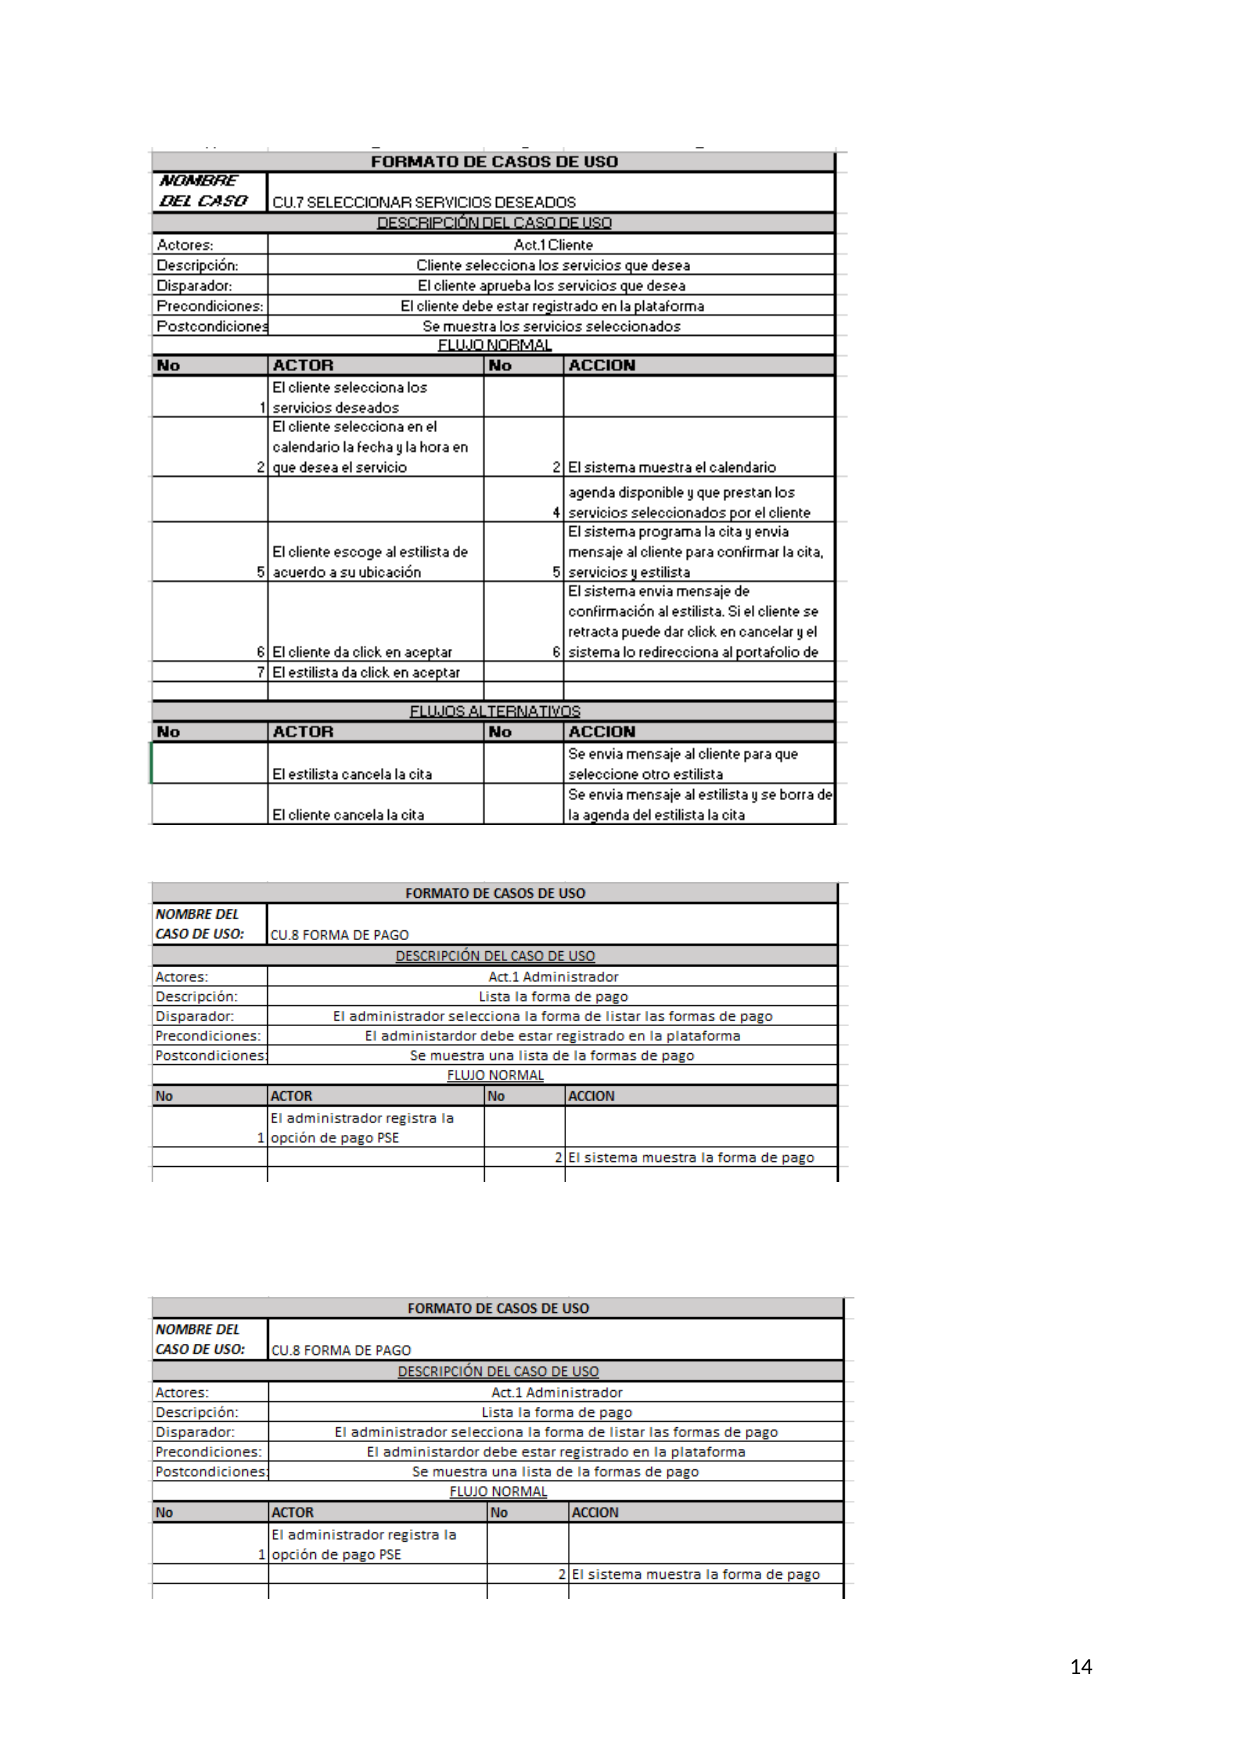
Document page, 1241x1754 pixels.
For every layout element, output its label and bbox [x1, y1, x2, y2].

picture [147, 147, 848, 825]
picture [147, 1296, 855, 1599]
picture [147, 881, 849, 1182]
